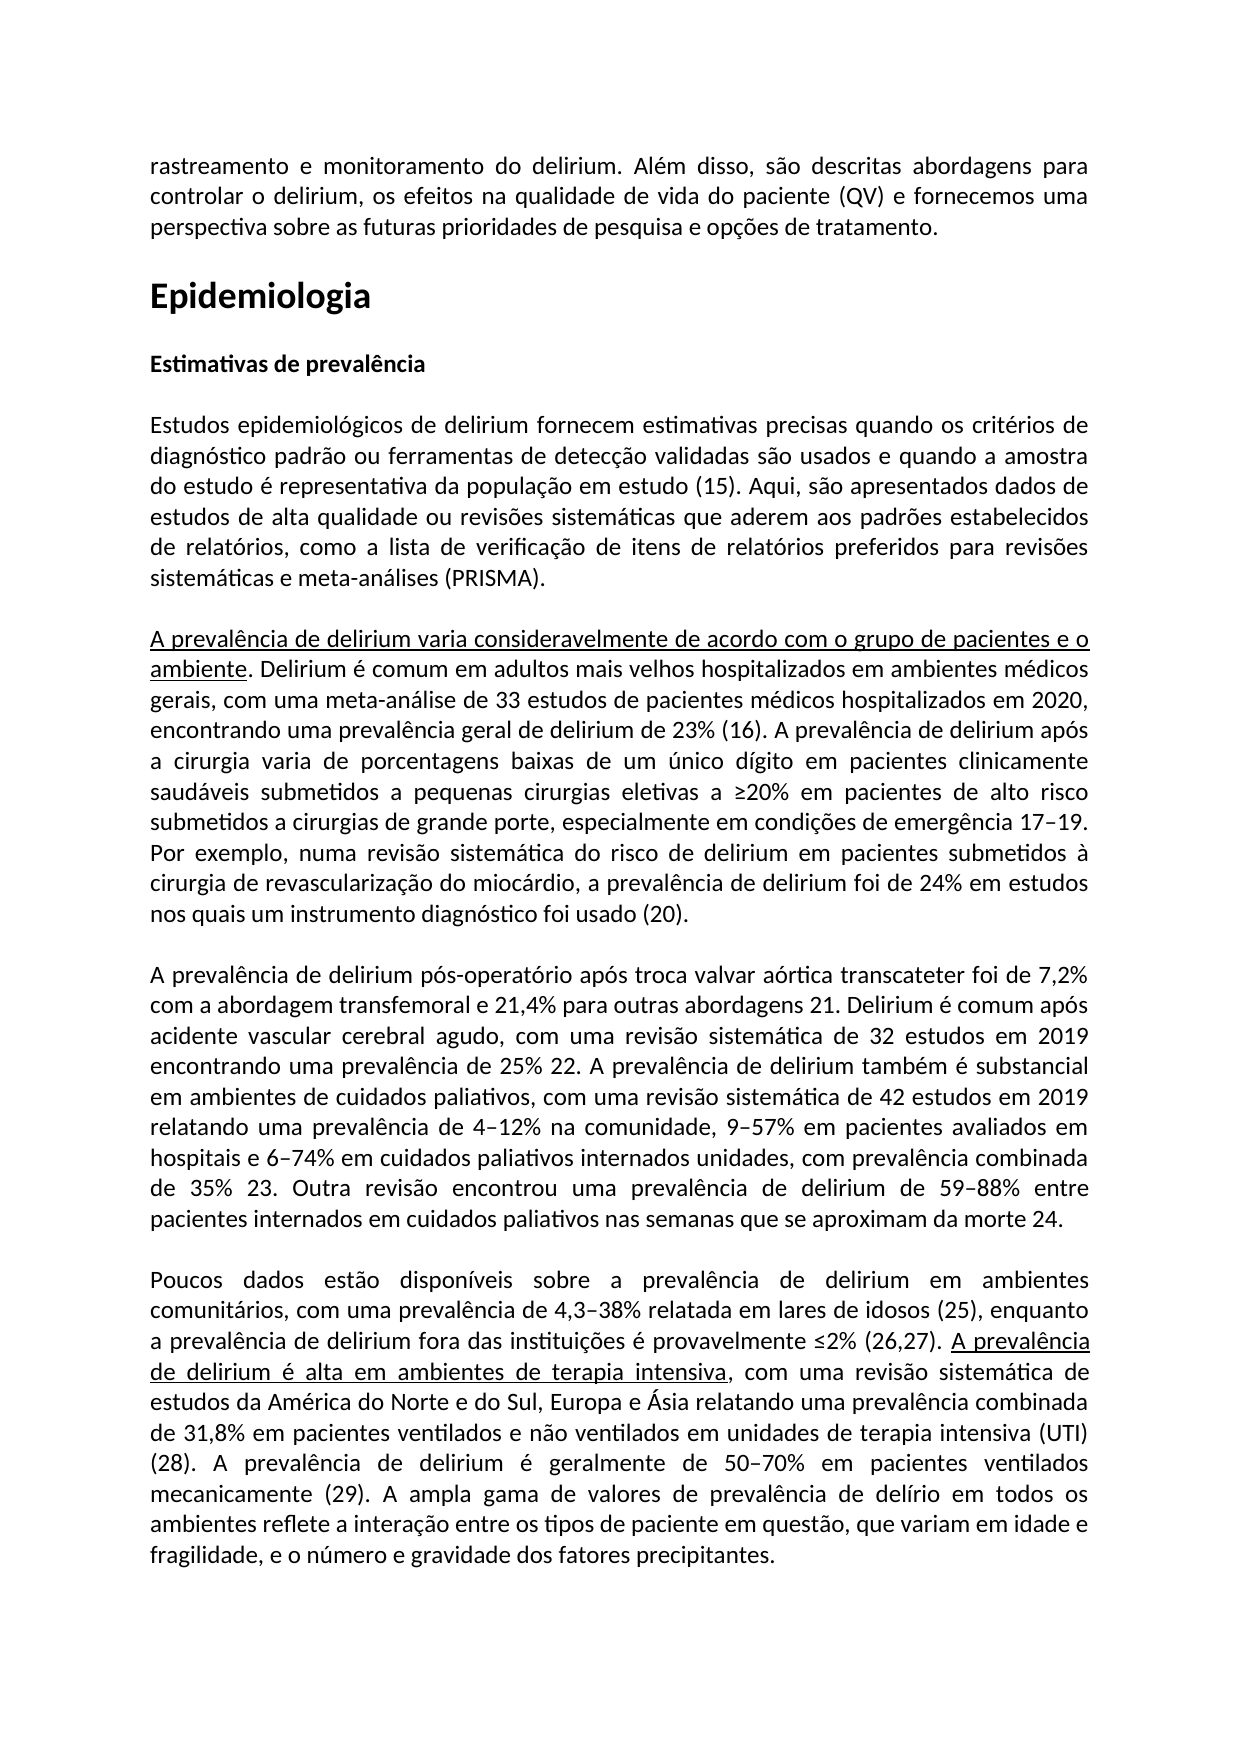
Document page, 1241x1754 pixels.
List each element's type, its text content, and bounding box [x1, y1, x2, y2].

text Estudos epidemiológicos de delirium fornecem estimativas precisas quando os critérios de diagnóstico padrão ou ferramentas de detecção validadas são usados e quando a amostra do estudo é representativa da população em estudo (15). Aqui, são apresentados dados de estudos de alta qualidade ou revisões sistemáticas que aderem aos padrões estabelecidos de relatórios, como a lista de verificação de itens de relatórios preferidos para revisões sistemáticas e meta-análises (PRISMA). [150, 409, 1090, 593]
text Epidemiologia [150, 272, 1090, 318]
text A prevalência de delirium pós-operatório após troca valvar aórtica transcateter foi de 7,2% com a abordagem transfemoral e 21,4% para outras abordagens 21. Delirium é comum após acidente vascular cerebral agudo, com uma revisão sistemática de 32 estudos em 2019 encontrando uma prevalência de 25% 22. A prevalência de delirium também é substancial em ambientes de cuidados paliativos, com uma revisão sistemática de 42 estudos em 2019 relatando uma prevalência de 4–12% na comunidade, 9–57% em pacientes avaliados em hospitais e 6–74% em cuidados paliativos internados unidades, com prevalência combinada de 35% 23. Outra revisão encontrou uma prevalência de delirium de 59–88% entre pacientes internados em cuidados paliativos nas semanas que se aproximam da morte 24. [150, 959, 1090, 1233]
text A prevalência de delirium varia consideravelmente de acordo com o grupo de pacientes e o ambiente. Delirium é comum em adultos mais velhos hospitalizados em ambientes médicos gerais, com uma meta-análise de 33 estudos de pacientes médicos hospitalizados em 2020, encontrando uma prevalência geral de delirium de 23% (16). A prevalência de delirium após a cirurgia varia de porcentagens baixas de um único dígito em pacientes clinicamente saudáveis submetidos a pequenas cirurgias eletivas a ≥20% em pacientes de alto risco submetidos a cirurgias de grande porte, especialmente em condições de emergência 17–19. Por exemplo, numa revisão sistemática do risco de delirium em pacientes submetidos à cirurgia de revascularização do miocárdio, a prevalência de delirium foi de 24% em estudos nos quais um instrumento diagnóstico foi usado (20). [150, 651, 1090, 928]
text Estimativas de prevalência [150, 348, 1090, 379]
text Poucos dados estão disponíveis sobre a prevalência de delirium em ambientes comunitários, com uma prevalência de 4,3–38% relatada em lares de idosos (25), enquanto a prevalência de delirium fora das instituições é provavelmente ≤2% (26,27). A prevalência de delirium é alta em ambientes de terapia intensiva, com uma revisão sistemática de estudos da América do Norte e do Sul, Europa e Ásia relatando uma prevalência combinada de 31,8% em pacientes ventilados e não ventilados em unidades de terapia intensiva (UTI) (28). A prevalência de delirium é geralmente de 50–70% em pacientes ventilados mecanicamente (29). A ampla gama de valores de prevalência de delírio em todos os ambientes reflete a interação entre os tipos de paciente em questão, que variam em idade e fragilidade, e o número e gravidade dos fatores precipitantes. [150, 1264, 1090, 1569]
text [150, 150, 1090, 242]
